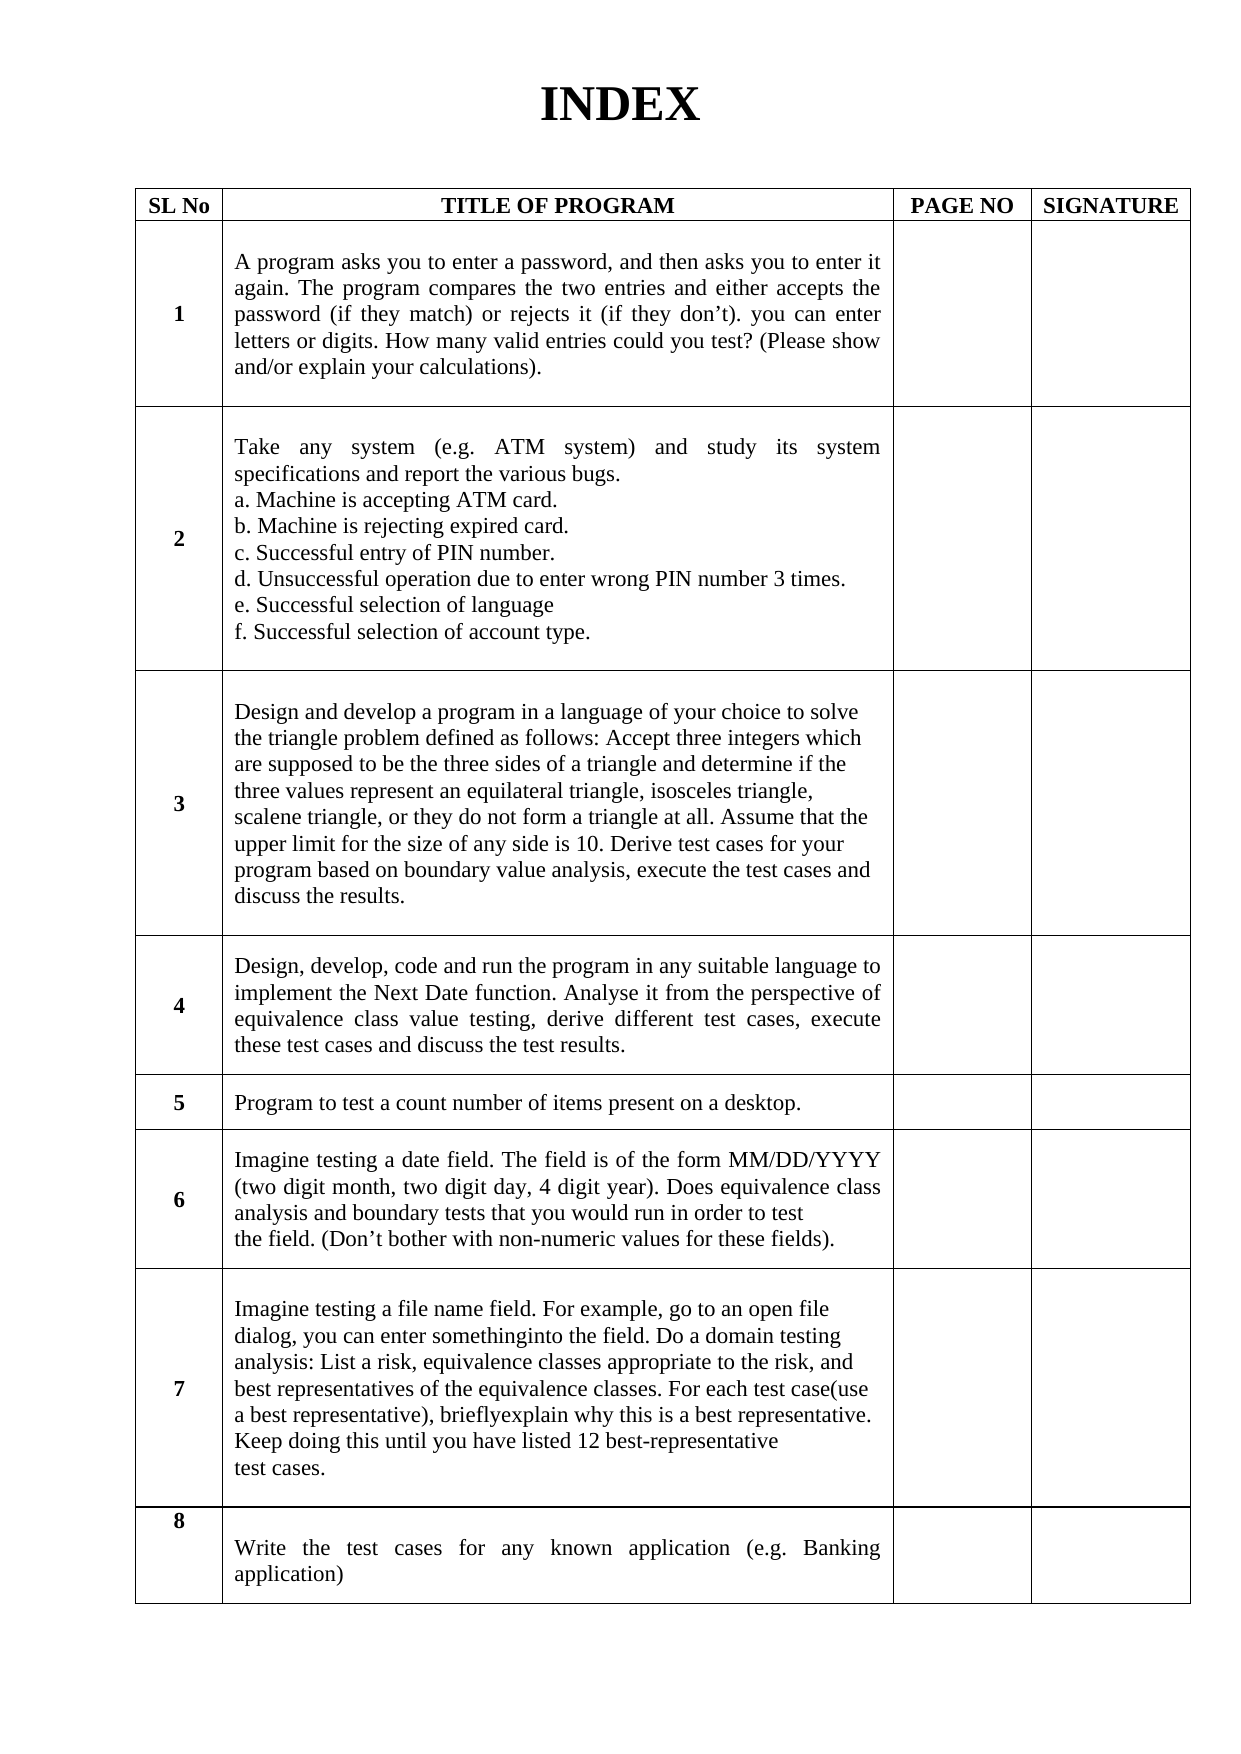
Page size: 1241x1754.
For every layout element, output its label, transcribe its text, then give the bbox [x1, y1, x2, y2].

table_cell [894, 671, 1031, 935]
table_cell 6 [136, 1130, 222, 1268]
table_header SIGNATURE [1032, 189, 1190, 220]
table_cell [1032, 936, 1190, 1074]
table_cell [894, 1075, 1031, 1129]
table_cell 7 [136, 1269, 222, 1506]
table_cell 3 [136, 671, 222, 935]
table_cell [894, 1130, 1031, 1268]
table_cell [1032, 671, 1190, 935]
table_cell Imagine testing a file name field. For example, go to an open file dialog, you can enter somethinginto the field. Do a domain testing analysis: List a risk, equivalence classes appropriate to the risk, and best representatives of the equivalence classes. For each test case(use a best representative), brieflyexplain why this is a best representative. Keep doing this until you have listed 12 best-representative test cases. [223, 1269, 893, 1506]
text INDEX [150, 74, 1090, 131]
table_cell 1 [136, 221, 222, 406]
table_cell Design, develop, code and run the program in any suitable language to implement the Next Date function. Analyse it from the perspective of equivalence class value testing, derive different test cases, execute these test cases and discuss the test results. [223, 936, 893, 1074]
table_cell A program asks you to enter a password, and then asks you to enter it again. The program compares the two entries and either accepts the password (if they match) or rejects it (if they don’t). you can enter letters or digits. How many valid entries could you test? (Please show and/or explain your calculations). [223, 221, 893, 406]
table_cell [894, 407, 1031, 670]
table_cell Take any system (e.g. ATM system) and study its system specifications and report the various bugs. a. Machine is accepting ATM card. b. Machine is rejecting expired card. c. Successful entry of PIN number. d. Unsuccessful operation due to enter wrong PIN number 3 times. e. Successful selection of language f. Successful selection of account type. [223, 407, 893, 670]
table_cell Design and develop a program in a language of your choice to solve the triangle problem defined as follows: Accept three integers which are supposed to be the three sides of a triangle and determine if the three values represent an equilateral triangle, isosceles triangle, scalene triangle, or they do not form a triangle at all. Assume that the upper limit for the size of any side is 10. Derive test cases for your program based on boundary value analysis, execute the test cases and discuss the results. [223, 671, 893, 935]
table_cell 5 [136, 1075, 222, 1129]
table_cell [1032, 1269, 1190, 1506]
table_cell [894, 936, 1031, 1074]
table_header PAGE NO [894, 189, 1031, 220]
table_header SL No [136, 189, 222, 220]
table_cell [894, 221, 1031, 406]
table_cell [1032, 221, 1190, 406]
table_cell [1032, 407, 1190, 670]
table_cell Imagine testing a date field. The field is of the form MM/DD/YYYY (two digit month, two digit day, 4 digit year). Does equivalence class analysis and boundary tests that you would run in order to test the field. (Don’t bother with non-numeric values for these fields). [223, 1130, 893, 1268]
table_cell [1032, 1075, 1190, 1129]
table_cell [223, 1508, 893, 1603]
table_header TITLE OF PROGRAM [223, 189, 893, 220]
table_cell [894, 1508, 1031, 1603]
table_cell 4 [136, 936, 222, 1074]
table_cell [894, 1269, 1031, 1506]
table_cell [1032, 1130, 1190, 1268]
table_cell Program to test a count number of items present on a desktop. [223, 1075, 893, 1129]
table_cell 8 [136, 1508, 222, 1603]
table_cell 2 [136, 407, 222, 670]
table_cell [1032, 1508, 1190, 1603]
